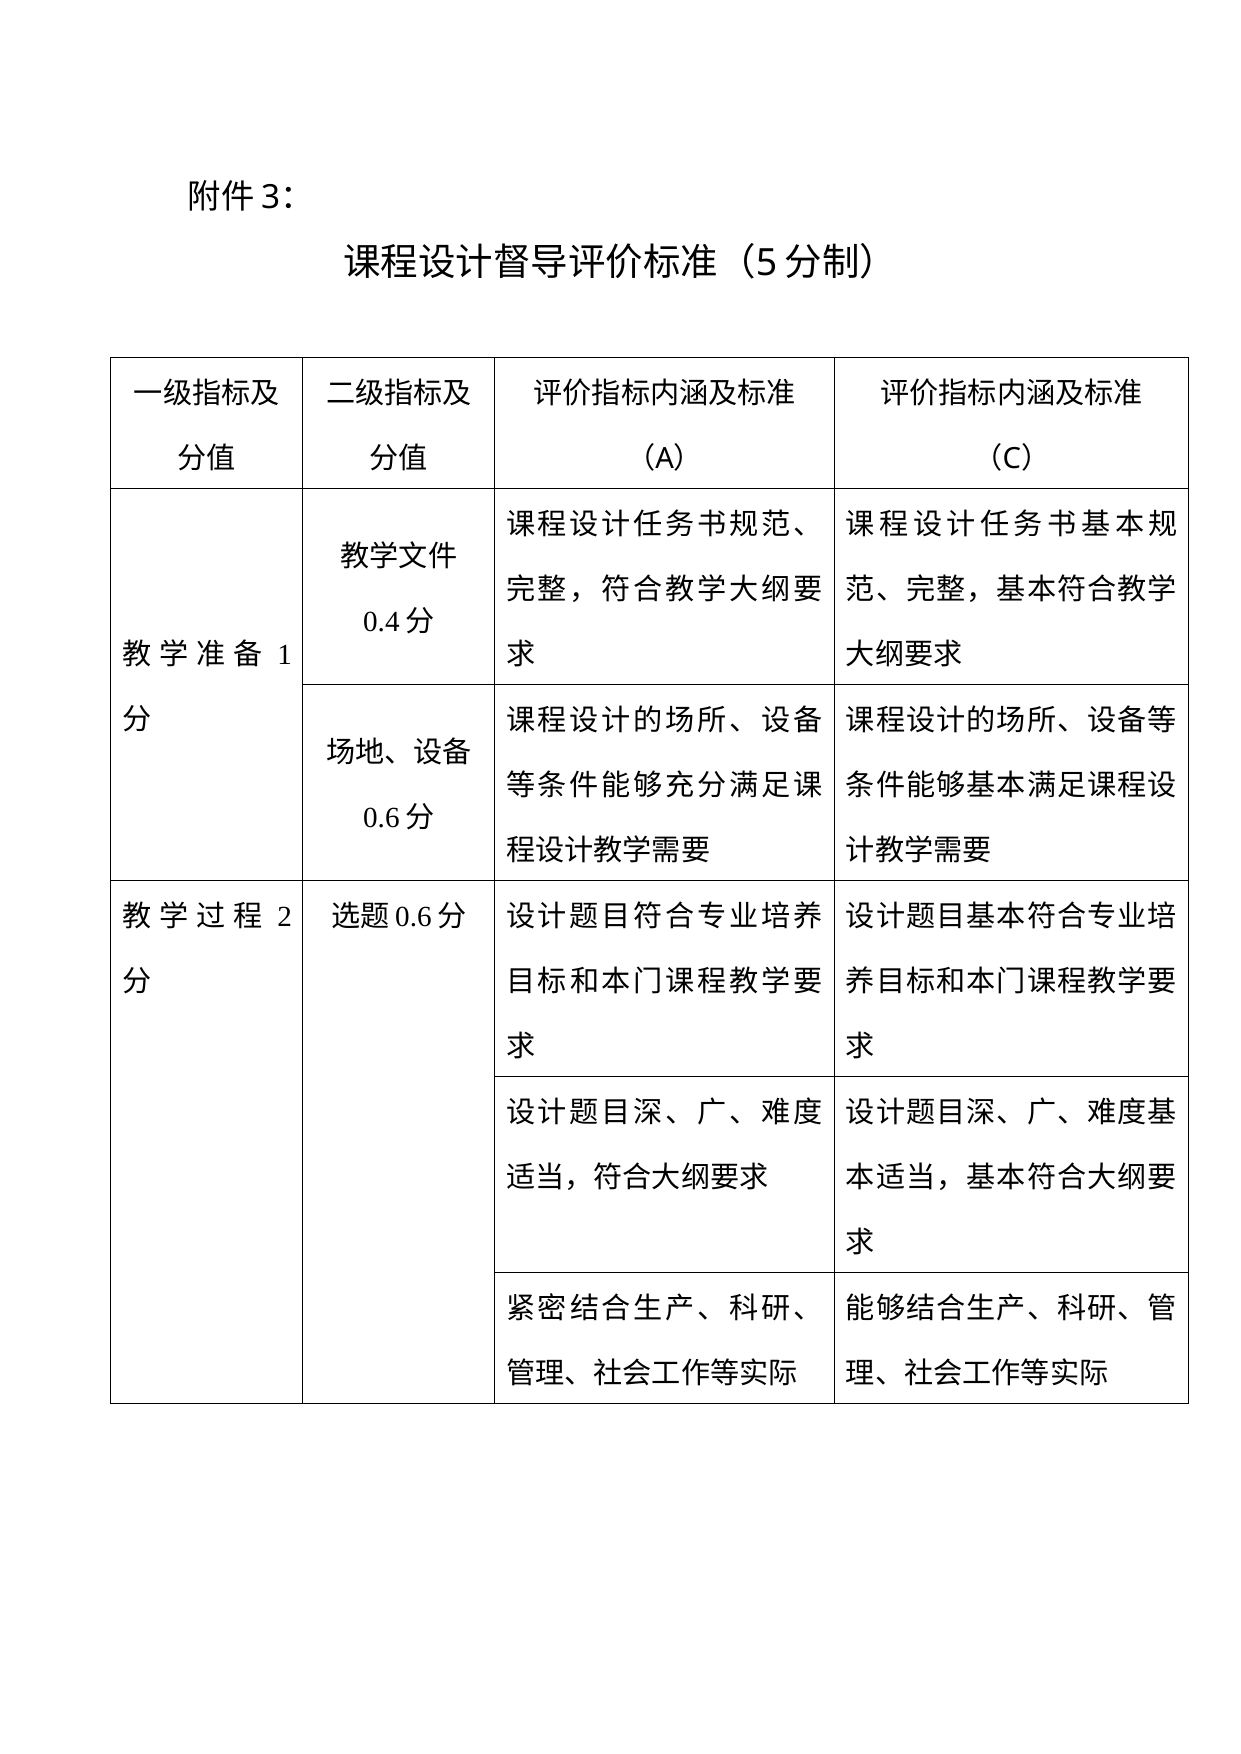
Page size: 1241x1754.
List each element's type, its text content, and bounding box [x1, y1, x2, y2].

table_cell 教学准备1分 [111, 489, 302, 880]
table_cell 课程设计任务书基本规范、完整，基本符合教学大纲要求 [835, 489, 1188, 684]
table_cell 课程设计任务书规范、完整，符合教学大纲要求 [495, 489, 834, 684]
text 课程设计督导评价标准（5分制） [187, 227, 1053, 292]
table_header 一级指标及 分值 [111, 358, 302, 488]
table_cell 场地、设备 0.6分 [303, 685, 494, 880]
table_cell 选题0.6分 [303, 881, 494, 1403]
table_cell 课程设计的场所、设备等条件能够充分满足课程设计教学需要 [495, 685, 834, 880]
table_header 评价指标内涵及标准（C） [835, 358, 1188, 488]
table_header 二级指标及 分值 [303, 358, 494, 488]
table_cell 课程设计的场所、设备等条件能够基本满足课程设计教学需要 [835, 685, 1188, 880]
table_cell 设计题目深、广、难度基本适当，基本符合大纲要求 [835, 1077, 1188, 1272]
table_cell 教学过程2分 [111, 881, 302, 1403]
table_cell 设计题目基本符合专业培养目标和本门课程教学要求 [835, 881, 1188, 1076]
table_cell 教学文件 0.4分 [303, 489, 494, 684]
text 附件3： [187, 162, 1053, 227]
table_cell 设计题目符合专业培养目标和本门课程教学要求 [495, 881, 834, 1076]
table_cell 能够结合生产、科研、管理、社会工作等实际 [835, 1273, 1188, 1403]
table_cell 紧密结合生产、科研、管理、社会工作等实际 [495, 1273, 834, 1403]
table_header 评价指标内涵及标准（A） [495, 358, 834, 488]
table_cell 设计题目深、广、难度适当，符合大纲要求 [495, 1077, 834, 1272]
